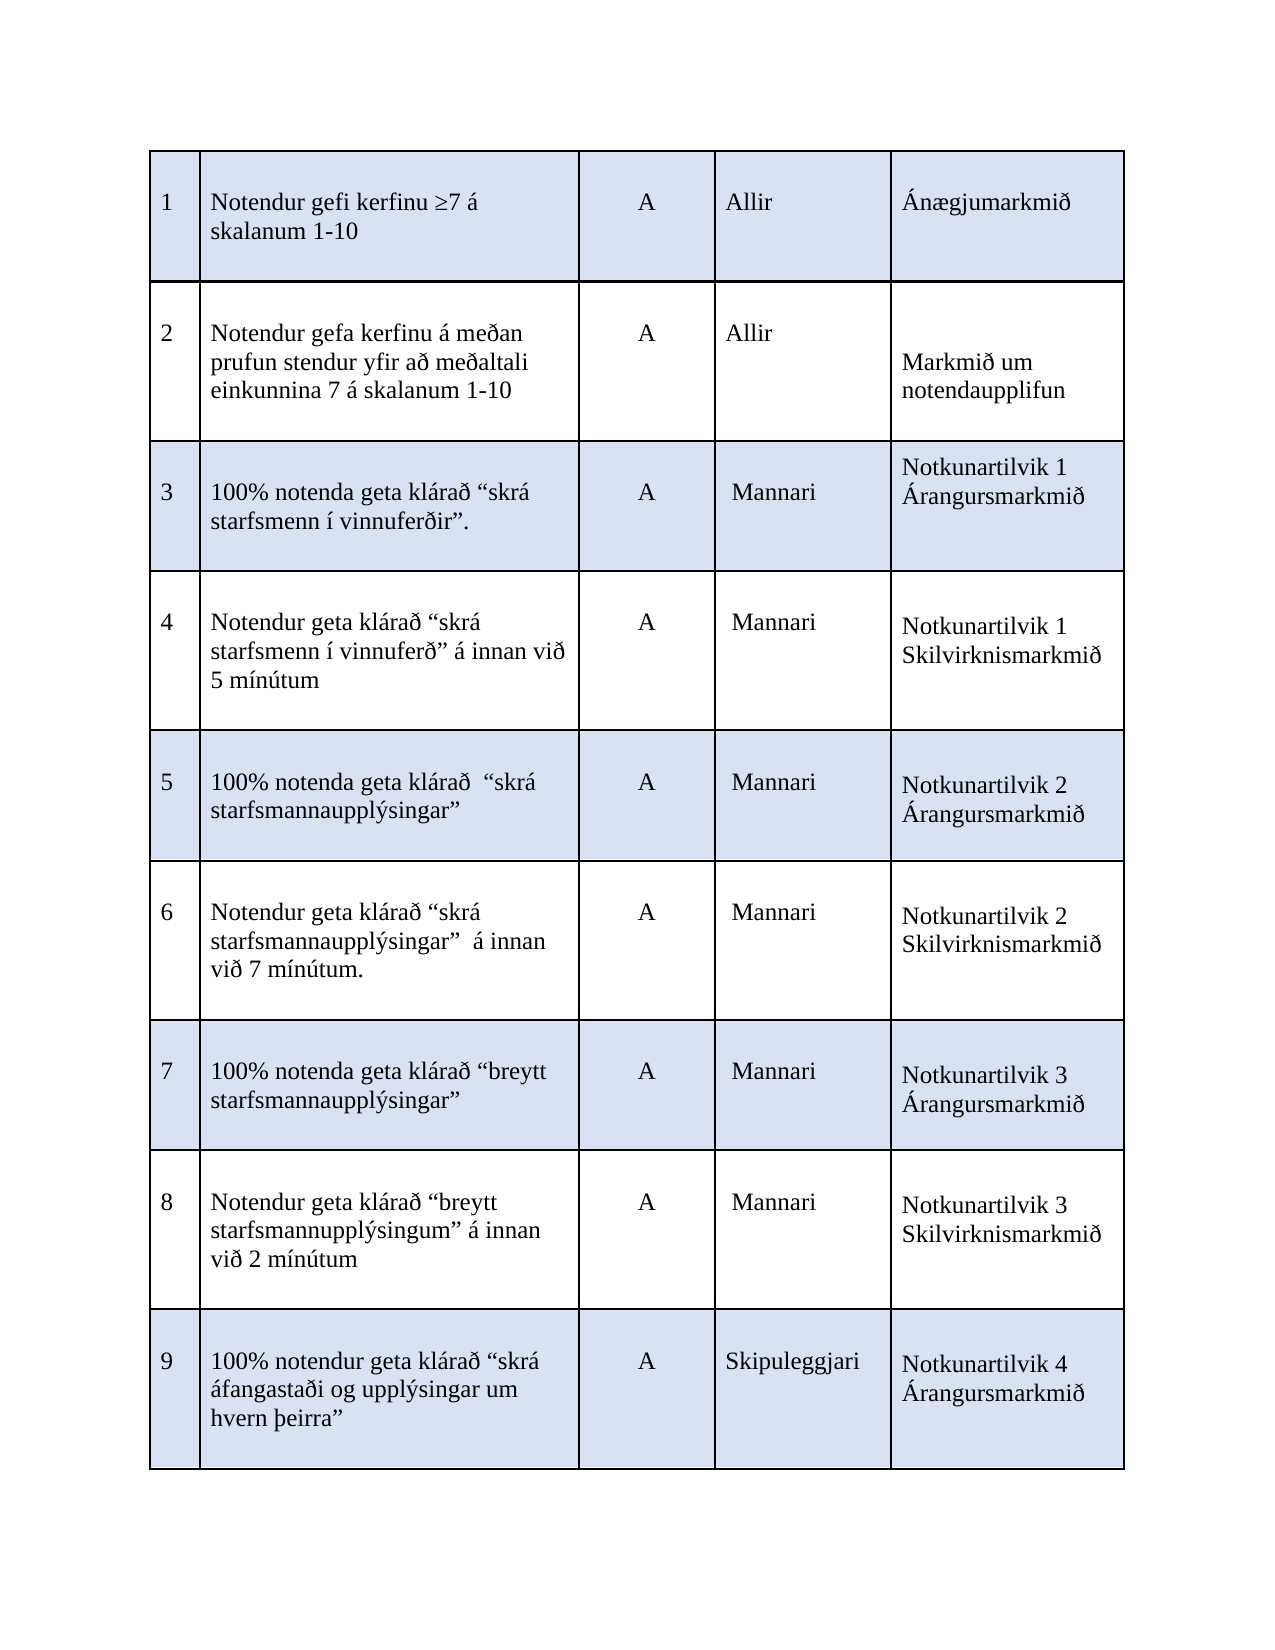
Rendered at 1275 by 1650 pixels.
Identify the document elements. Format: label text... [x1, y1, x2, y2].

table_cell A [580, 572, 714, 729]
table_cell A [580, 731, 714, 859]
table_cell Notendur geta klárað “skrá starfsmannaupplýsingar” á innan við 7 mínútum. [201, 862, 578, 1019]
table_cell A [580, 442, 714, 570]
table_cell A [580, 1151, 714, 1308]
table_cell Markmið um notendaupplifun [892, 283, 1123, 439]
table_cell Mannari [716, 572, 890, 729]
table_cell 100% notenda geta klárað “breytt starfsmannaupplýsingar” [201, 1021, 578, 1149]
table_cell Allir [716, 152, 890, 280]
table_cell Mannari [716, 1151, 890, 1308]
table_cell Notendur gefi kerfinu ≥7 á skalanum 1-10 [201, 152, 578, 280]
table_cell A [580, 283, 714, 439]
table_cell 100% notendur geta klárað “skrá áfangastaði og upplýsingar um hvern þeirra” [201, 1310, 578, 1467]
table_cell Notendur geta klárað “skrá starfsmenn í vinnuferð” á innan við 5 mínútum [201, 572, 578, 729]
table_cell 4 [151, 572, 199, 729]
table_cell Mannari [716, 862, 890, 1019]
table_cell A [580, 152, 714, 280]
table_cell 3 [151, 442, 199, 570]
table_cell Notkunartilvik 2 Árangursmarkmið [892, 731, 1123, 859]
table_cell Mannari [716, 731, 890, 859]
table_cell Notkunartilvik 2 Skilvirknismarkmið [892, 862, 1123, 1019]
table_cell Allir [716, 283, 890, 439]
table_cell Mannari [716, 442, 890, 570]
table_cell Mannari [716, 1021, 890, 1149]
table_cell Notendur gefa kerfinu á meðan prufun stendur yfir að meðaltali einkunnina 7 á skalanum 1-10 [201, 283, 578, 439]
table_cell Notkunartilvik 1 Árangursmarkmið [892, 442, 1123, 570]
table_cell A [580, 862, 714, 1019]
table_cell 5 [151, 731, 199, 859]
table_cell 100% notenda geta klárað “skrá starfsmenn í vinnuferðir”. [201, 442, 578, 570]
table_cell 1 [151, 152, 199, 280]
table_cell A [580, 1021, 714, 1149]
table_cell 7 [151, 1021, 199, 1149]
table_cell 8 [151, 1151, 199, 1308]
table_cell Notendur geta klárað “breytt starfsmannupplýsingum” á innan við 2 mínútum [201, 1151, 578, 1308]
table_cell Notkunartilvik 3 Árangursmarkmið [892, 1021, 1123, 1149]
table_cell 9 [151, 1310, 199, 1467]
table_cell A [580, 1310, 714, 1467]
table_cell 2 [151, 283, 199, 439]
table_cell Skipuleggjari [716, 1310, 890, 1467]
table_cell 6 [151, 862, 199, 1019]
table_cell Ánægjumarkmið [892, 152, 1123, 280]
table_cell Notkunartilvik 1 Skilvirknismarkmið [892, 572, 1123, 729]
table_cell 100% notenda geta klárað “skrá starfsmannaupplýsingar” [201, 731, 578, 859]
table_cell Notkunartilvik 3 Skilvirknismarkmið [892, 1151, 1123, 1308]
table_cell Notkunartilvik 4 Árangursmarkmið [892, 1310, 1123, 1467]
